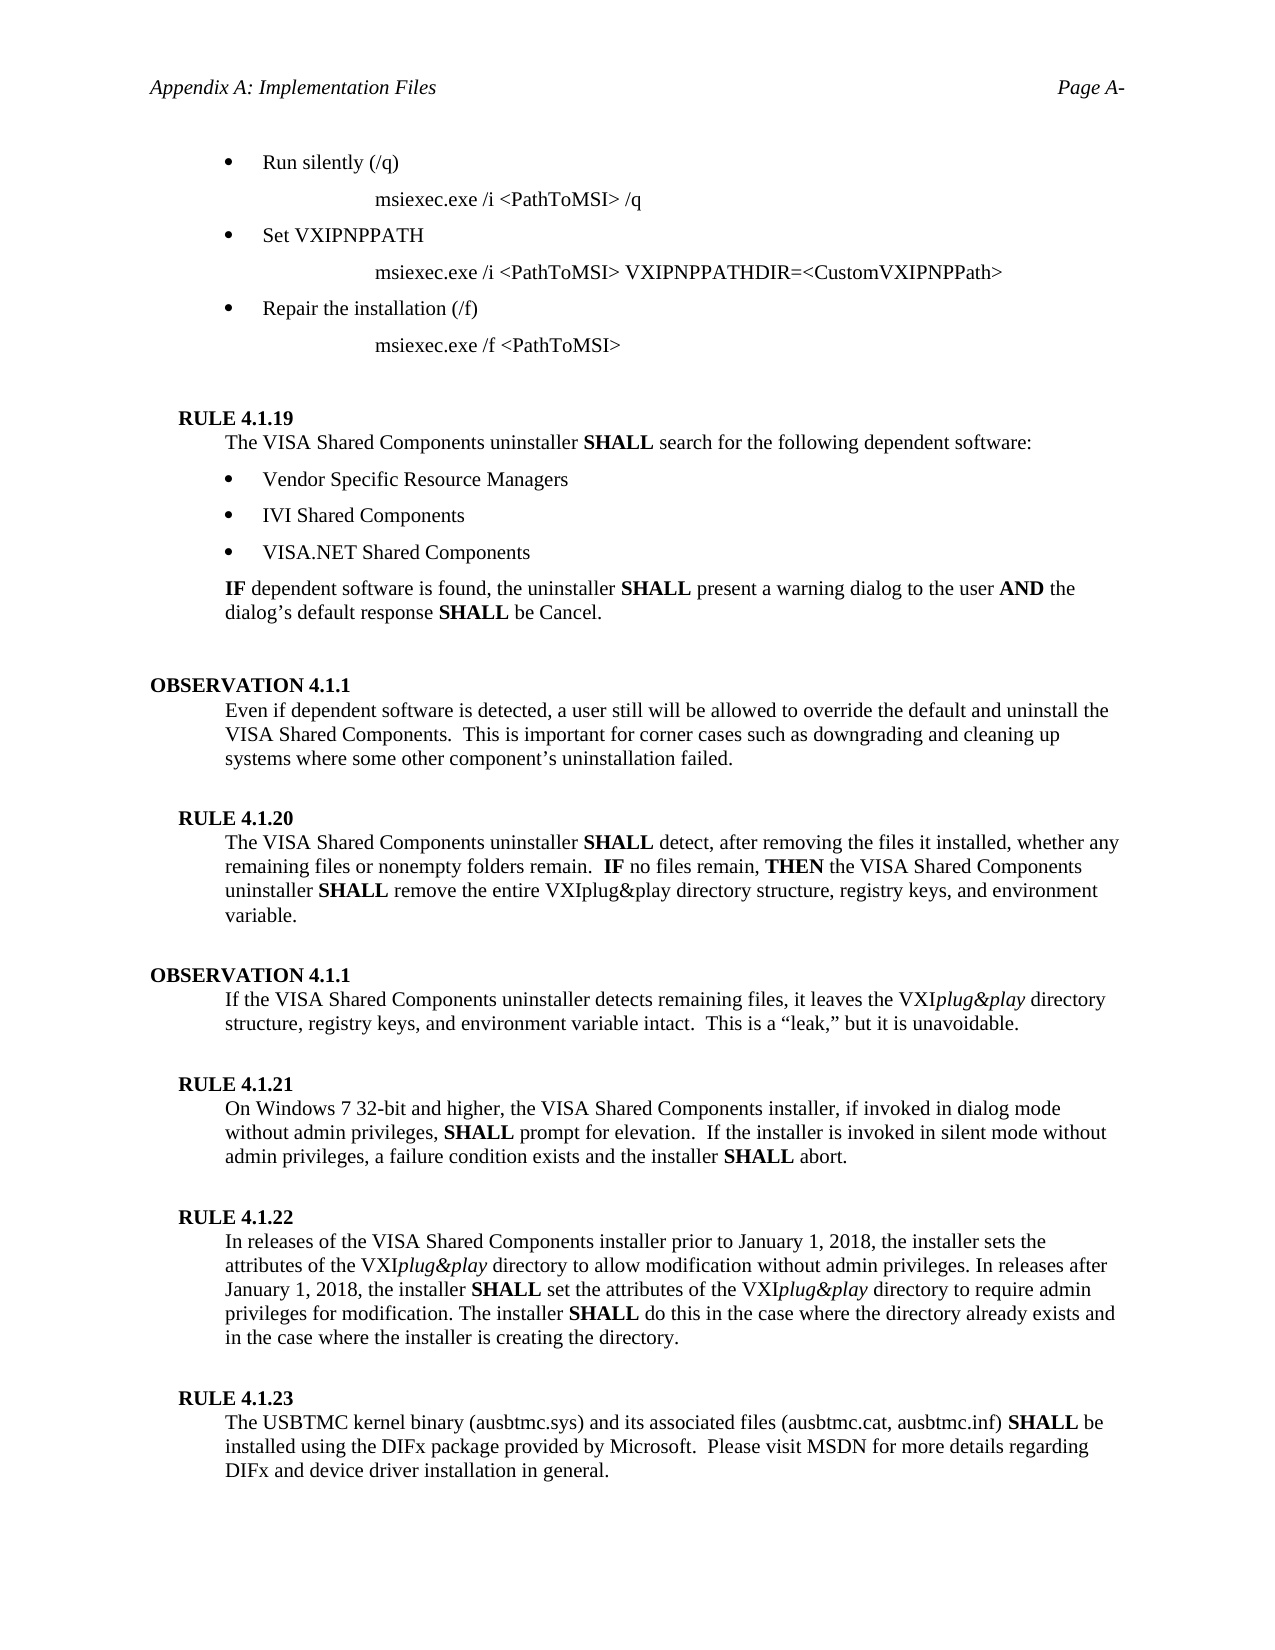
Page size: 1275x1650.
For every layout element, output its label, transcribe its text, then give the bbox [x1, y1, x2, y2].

list Set VXIPNPPATH [225, 223, 1125, 247]
text IF dependent software is found, the uninstaller SHALL present a warning dialog to the user AND the dialog’s default response SHALL be Cancel. [225, 576, 1125, 624]
list IVI Shared Components [225, 503, 1125, 527]
list VISA.NET Shared Components [225, 540, 1125, 564]
text The VISA Shared Components uninstaller SHALL search for the following dependent software: [225, 430, 1125, 454]
text In releases of the VISA Shared Components installer prior to January 1, 2018, the installer sets the attributes of the VXIplug&play directory to allow modification without admin privileges. In releases after January 1, 2018, the installer SHALL set the attributes of the VXIplug&play directory to require admin privileges for modification. The installer SHALL do this in the case where the directory already exists and in the case where the installer is creating the directory. [225, 1229, 1125, 1349]
text The VISA Shared Components uninstaller SHALL detect, after removing the files it installed, whether any remaining files or nonempty folders remain. IF no files remain, THEN the VISA Shared Components uninstaller SHALL remove the entire VXIplug&play directory structure, registry keys, and environment variable. [225, 830, 1125, 927]
text msiexec.exe /i <PathToMSI> VXIPNPPATHDIR=<CustomVXIPNPPath> [225, 260, 1125, 284]
text On Windows 7 32-bit and higher, the VISA Shared Components installer, if invoked in dialog mode without admin privileges, SHALL prompt for elevation. If the installer is invoked in silent mode without admin privileges, a failure condition exists and the installer SHALL abort. [225, 1096, 1125, 1168]
list Vendor Specific Resource Managers [225, 467, 1125, 491]
text The USBTMC kernel binary (ausbtmc.sys) and its associated files (ausbtmc.cat, ausbtmc.inf) SHALL be installed using the DIFx package provided by Microsoft. Please visit MSDN for more details regarding DIFx and device driver installation in general. [225, 1410, 1125, 1482]
text msiexec.exe /f <PathToMSI> [225, 333, 1125, 357]
text Even if dependent software is detected, a user still will be allowed to override the default and uninstall the VISA Shared Components. This is important for corner cases such as downgrading and cleaning up systems where some other component’s uninstallation failed. [225, 697, 1125, 770]
text If the VISA Shared Components uninstaller detects remaining files, it leaves the VXIplug&play directory structure, registry keys, and environment variable intact. This is a “leak,” but it is unavoidable. [225, 987, 1125, 1035]
list Run silently (/q) [225, 150, 1125, 174]
text msiexec.exe /i <PathToMSI> /q [225, 187, 1125, 211]
list Repair the installation (/f) [225, 296, 1125, 320]
